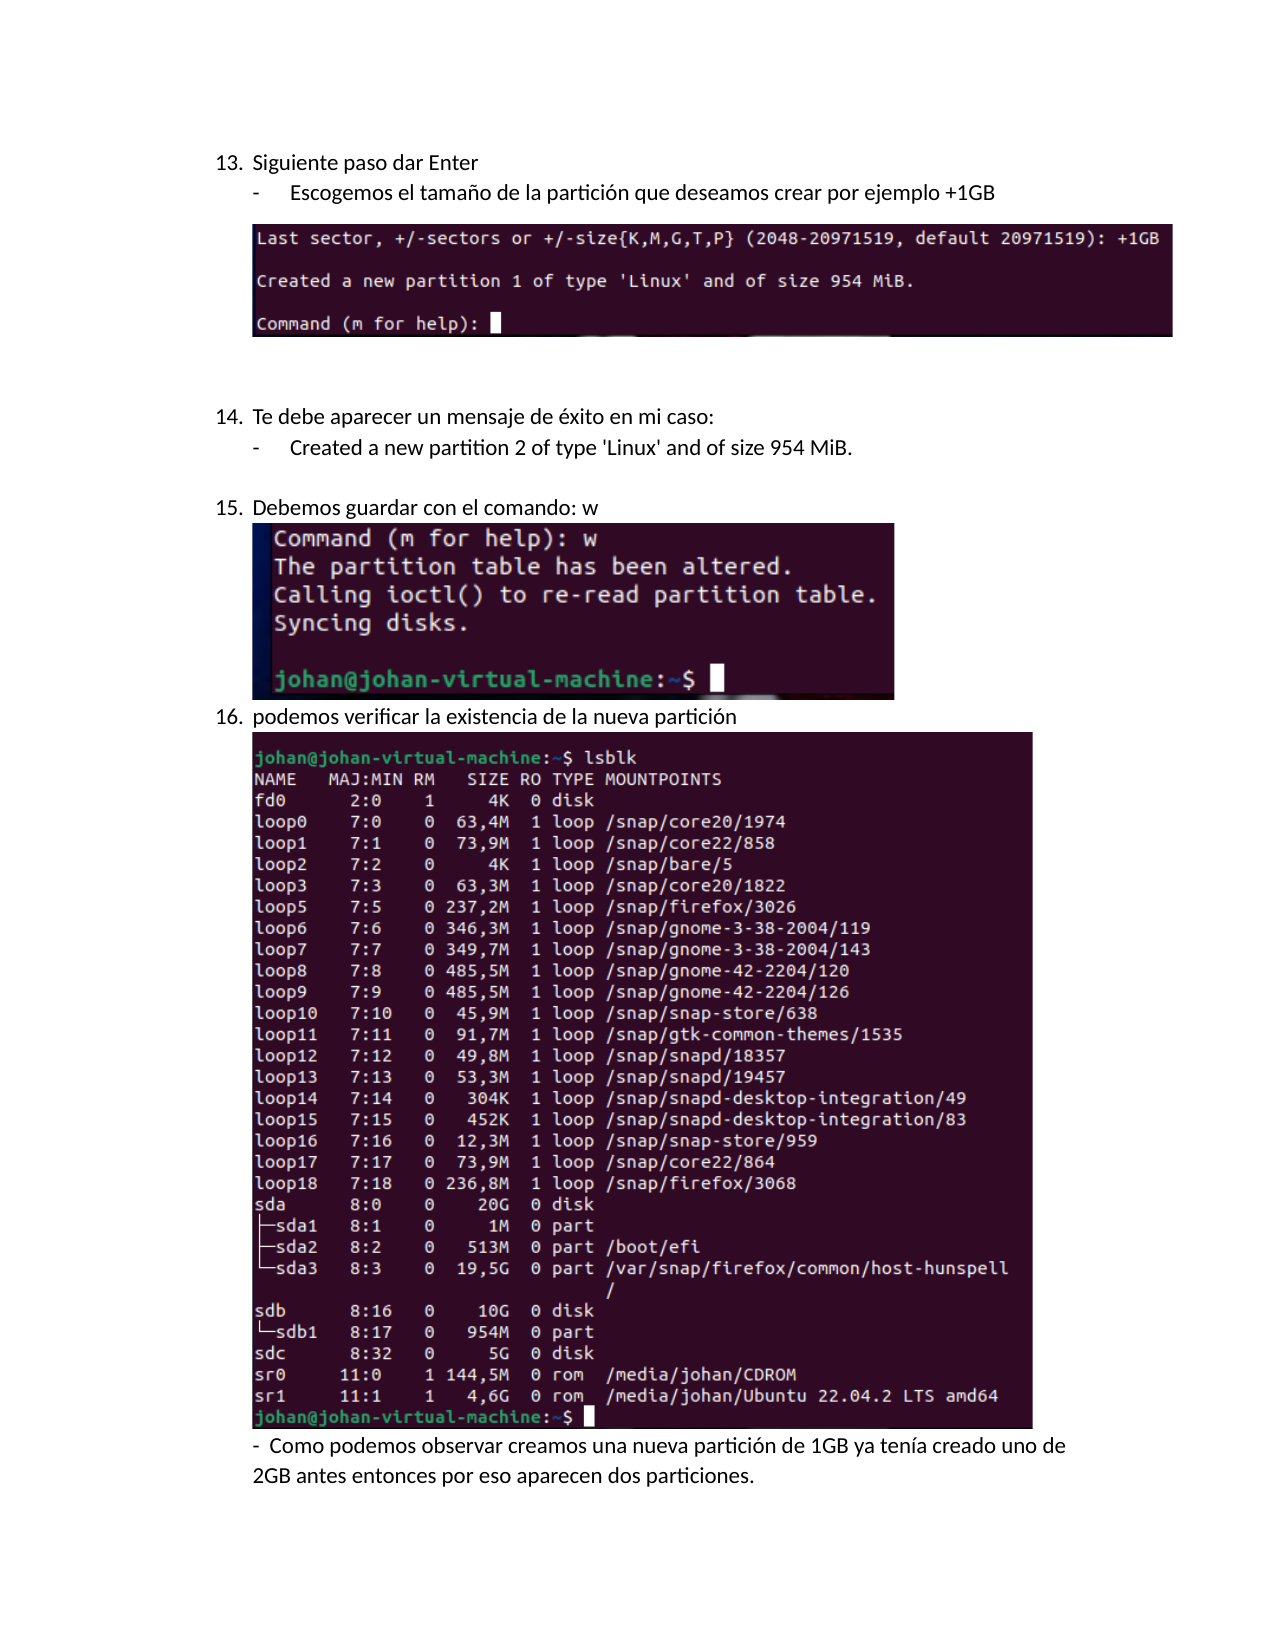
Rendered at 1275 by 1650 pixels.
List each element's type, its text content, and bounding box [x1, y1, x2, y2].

picture [252, 732, 1033, 1429]
list Siguiente paso dar Enter [215, 148, 1098, 176]
picture [252, 523, 895, 700]
list Created a new partition 2 of type 'Linux' and of size 954 MiB. [252, 433, 1098, 461]
list Te debe aparecer un mensaje de éxito en mi caso: [215, 402, 1098, 431]
list podemos verificar la existencia de la nueva partición [215, 702, 1098, 730]
list - Como podemos observar creamos una nueva partición de 1GB ya tenía creado uno de 2GB antes entonces por eso aparecen dos particiones. [252, 1431, 1098, 1489]
list Debemos guardar con el comando: w [215, 493, 1098, 521]
picture [252, 224, 1173, 337]
list Escogemos el tamaño de la partición que deseamos crear por ejemplo +1GB [252, 178, 1098, 206]
